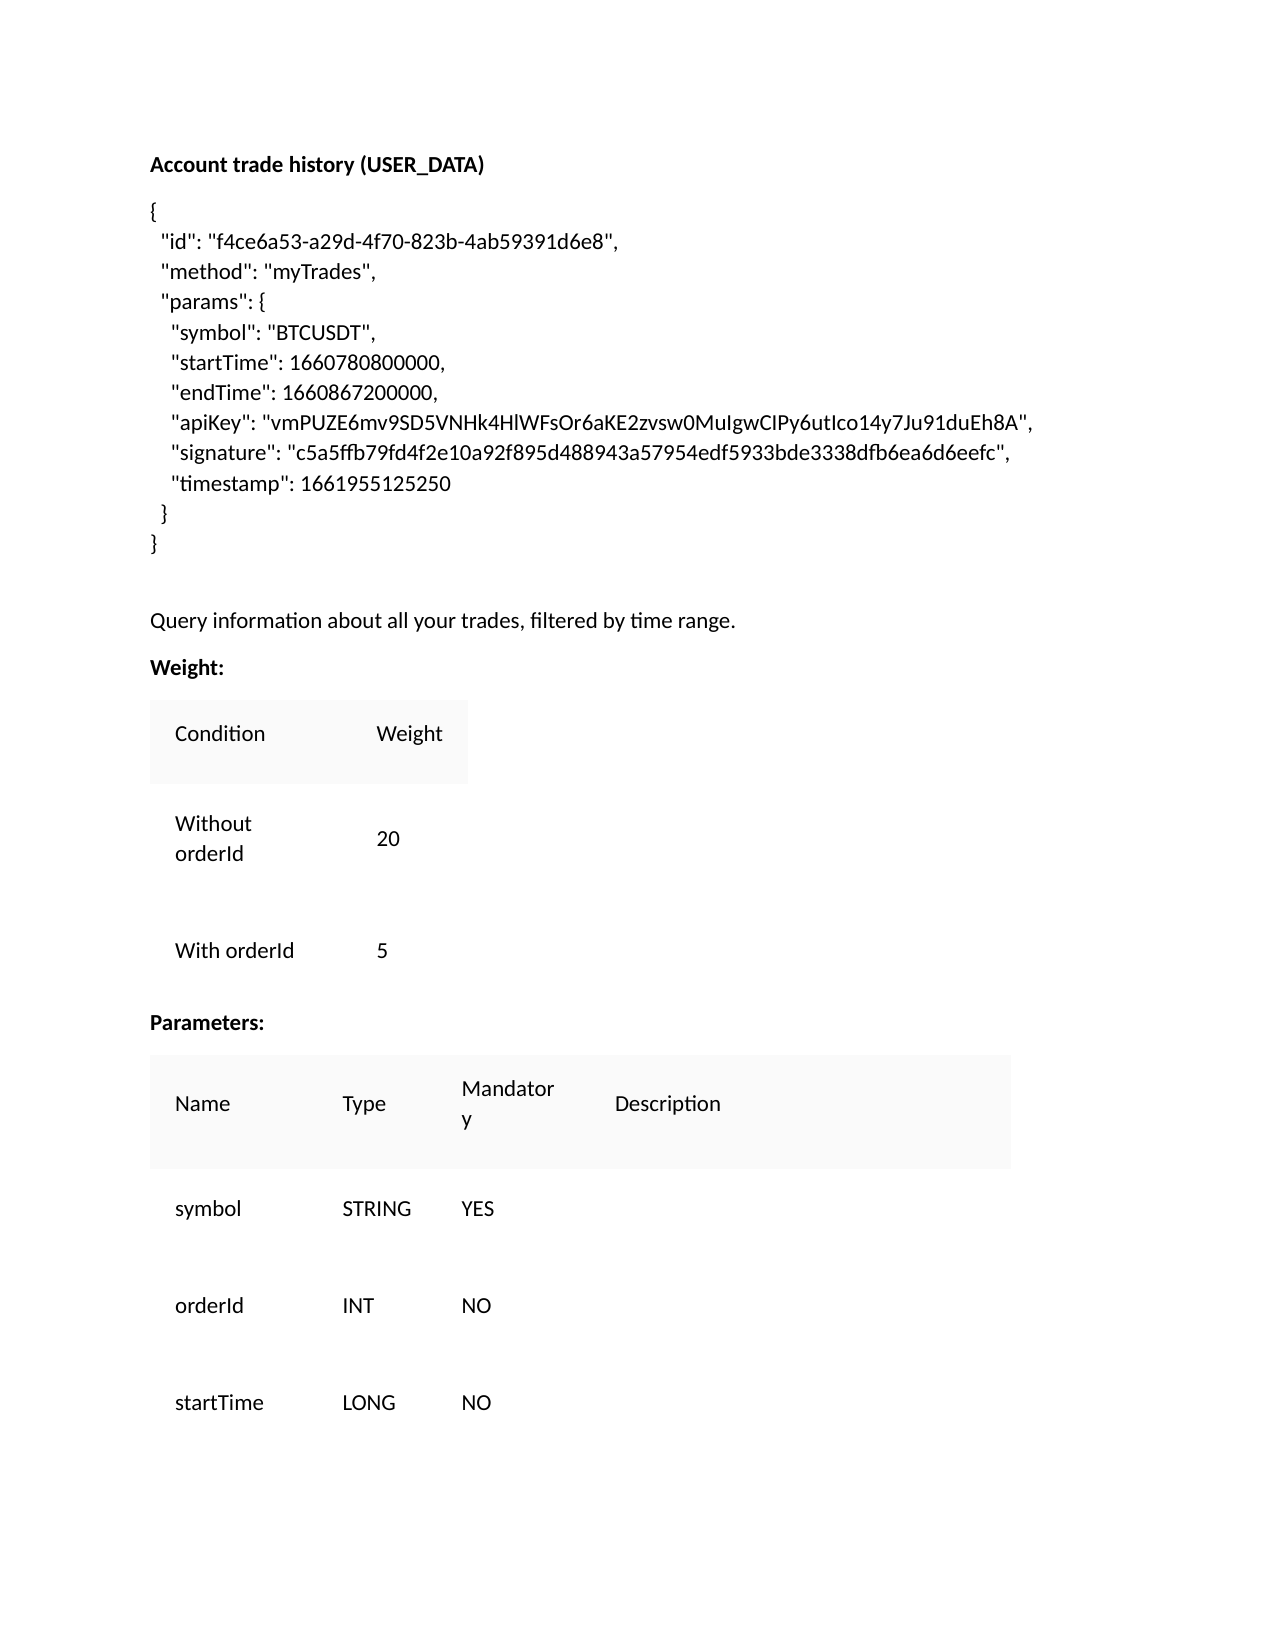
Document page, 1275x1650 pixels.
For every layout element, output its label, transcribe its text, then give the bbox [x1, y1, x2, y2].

text Weight: [150, 653, 1125, 681]
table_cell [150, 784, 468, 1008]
text { "id": "f4ce6a53-a29d-4f70-823b-4ab59391d6e8", "method": "myTrades", "params": { "symbol": "BTCUSDT", "startTime": 1660780800000, "endTime": 1660867200000, "apiKey": "vmPUZE6mv9SD5VNHk4HlWFsOr6aKE2zvsw0MuIgwCIPy6utIco14y7Ju91duEh8A", "signature": "c5a5ffb79fd4f2e10a92f895d488943a57954edf5933bde3338dfb6ea6d6eefc", "timestamp": 1661955125250 } } [150, 197, 1125, 587]
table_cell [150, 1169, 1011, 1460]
text Query information about all your trades, filtered by time range. [150, 606, 1125, 634]
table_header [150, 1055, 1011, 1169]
text Account trade history (USER_DATA)​ [150, 150, 1125, 178]
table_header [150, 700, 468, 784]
text Parameters: [150, 1008, 1125, 1036]
